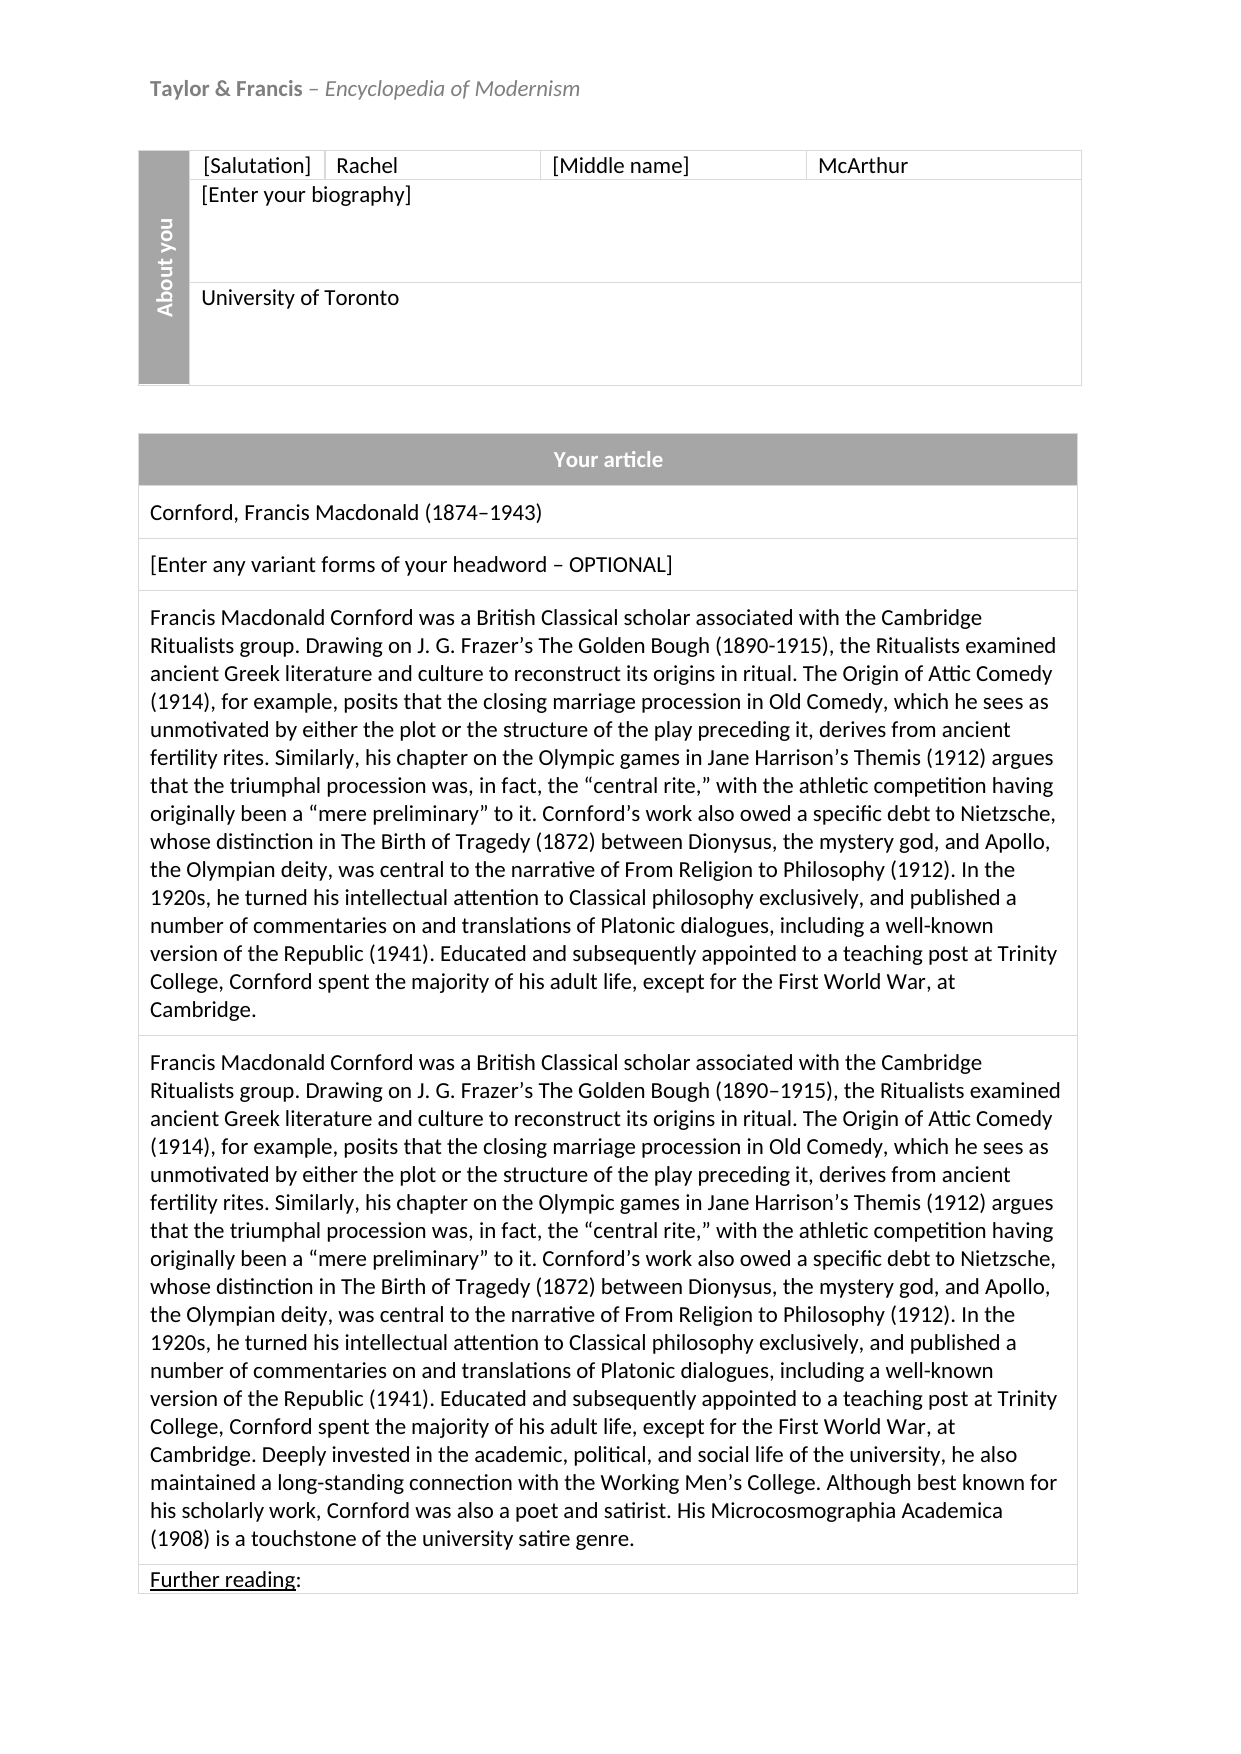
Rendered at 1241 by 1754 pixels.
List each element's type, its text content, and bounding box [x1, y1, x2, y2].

table_header About you [139, 151, 189, 384]
table_cell Further reading: [139, 1565, 1077, 1593]
table_header Your article [139, 434, 1077, 485]
